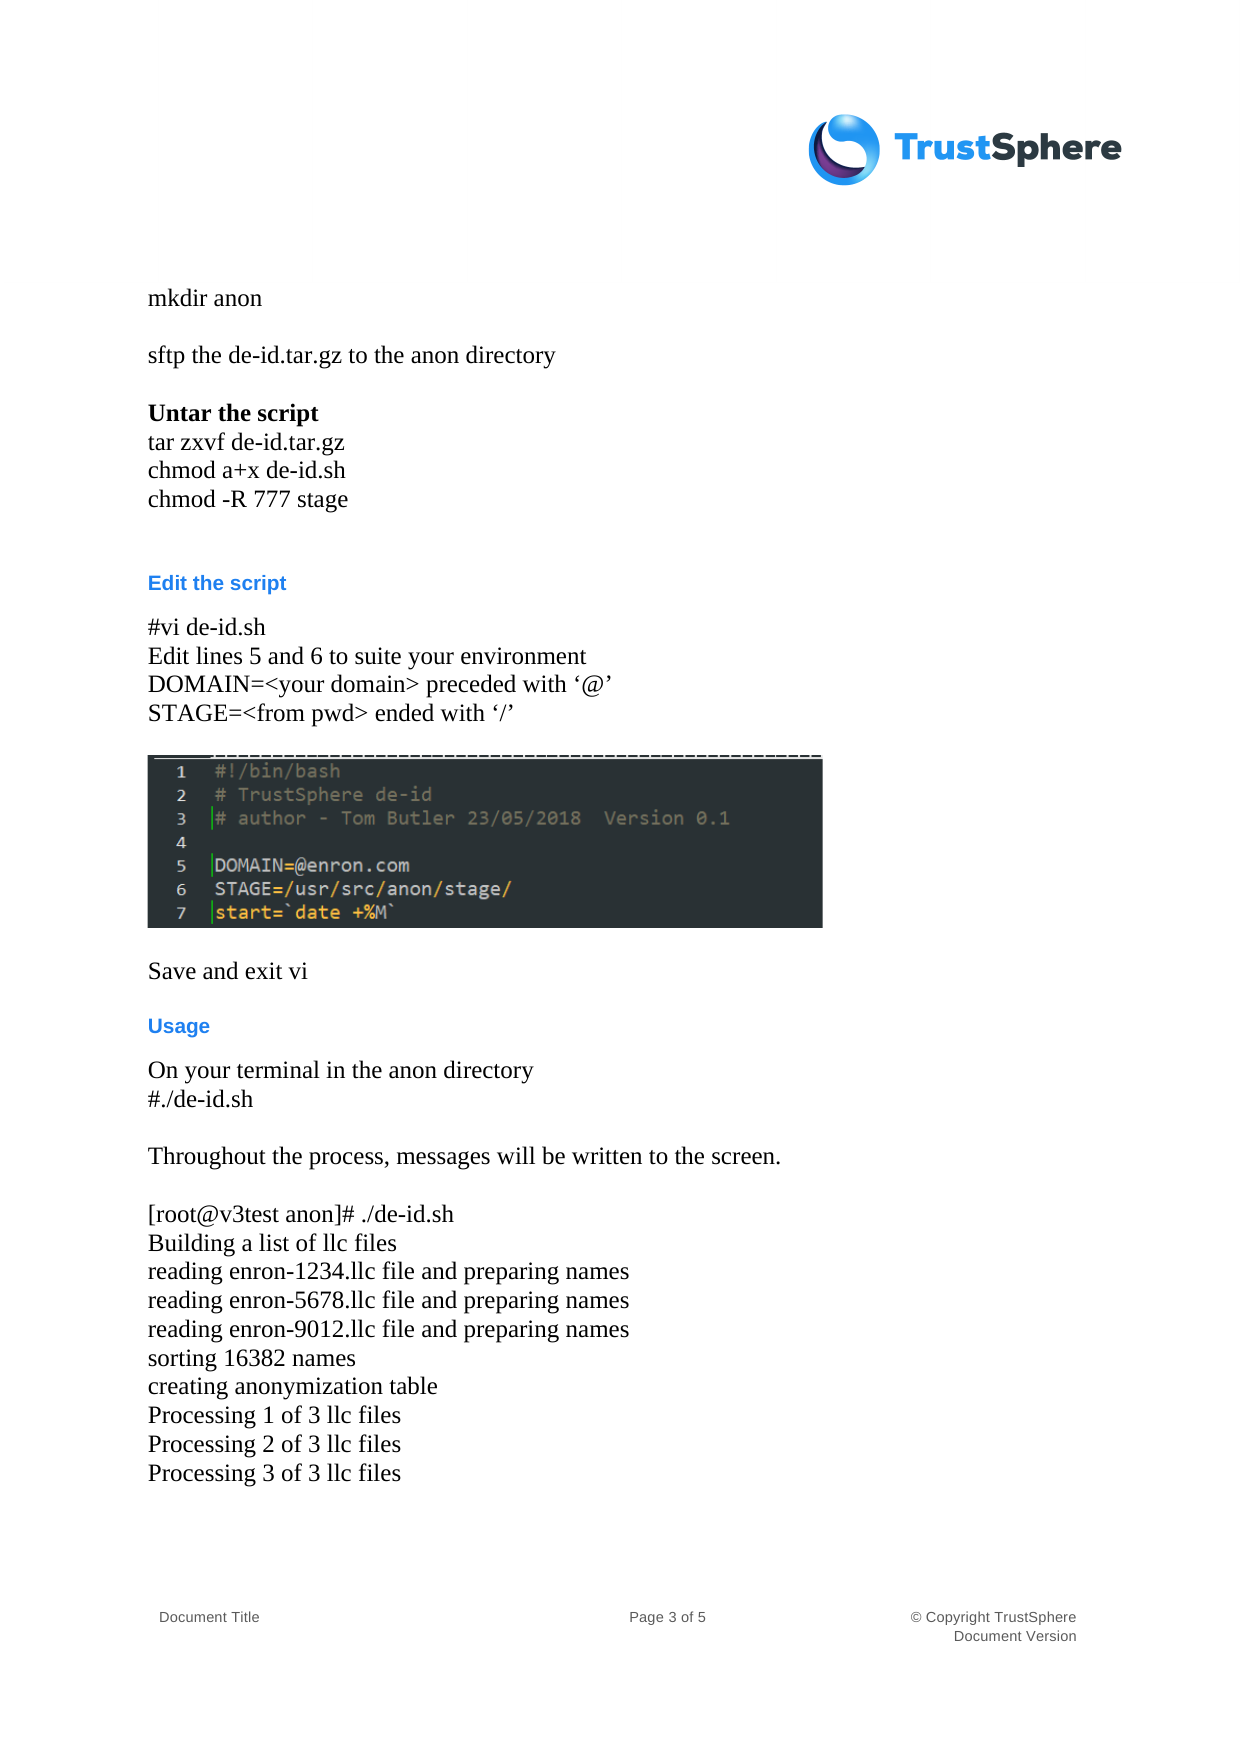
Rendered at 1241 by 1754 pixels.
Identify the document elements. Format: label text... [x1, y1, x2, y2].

text Processing 2 of 3 llc files [148, 1429, 1092, 1458]
text #./de-id.sh [148, 1084, 1092, 1113]
text chmod -R 777 stage [148, 484, 1092, 513]
text Throughout the process, messages will be written to the screen. [148, 1141, 1092, 1170]
text On your terminal in the anon directory [148, 1055, 1092, 1084]
text chmod a+x de-id.sh [148, 455, 1092, 484]
text STAGE=<from pwd> ended with ‘/’ [148, 698, 1092, 727]
text Building a list of llc files [148, 1228, 1092, 1256]
text Edit lines 5 and 6 to suite your environment [148, 641, 1092, 669]
picture [147, 755, 823, 928]
text Processing 1 of 3 llc files [148, 1400, 1092, 1429]
text creating anonymization table [148, 1371, 1092, 1400]
text Untar the script [148, 398, 1092, 427]
text sftp the de-id.tar.gz to the anon directory [148, 340, 1092, 369]
text sorting 16382 names [148, 1343, 1092, 1371]
text reading enron-5678.llc file and preparing names [148, 1285, 1092, 1314]
text Processing 3 of 3 llc files [148, 1458, 1092, 1486]
text DOMAIN=<your domain> preceded with ‘@’ [148, 669, 1092, 698]
text reading enron-1234.llc file and preparing names [148, 1256, 1092, 1285]
text Usage [148, 1013, 1092, 1038]
text reading enron-9012.llc file and preparing names [148, 1314, 1092, 1343]
text #vi de-id.sh [148, 612, 1092, 641]
text [root@v3test anon]# ./de-id.sh [148, 1199, 1092, 1228]
text Save and exit vi [148, 956, 1092, 985]
text tar zxvf de-id.tar.gz [148, 427, 1092, 455]
text Edit the script [148, 570, 1092, 595]
text mkdir anon [148, 207, 1092, 312]
picture [4, 0, 1240, 283]
